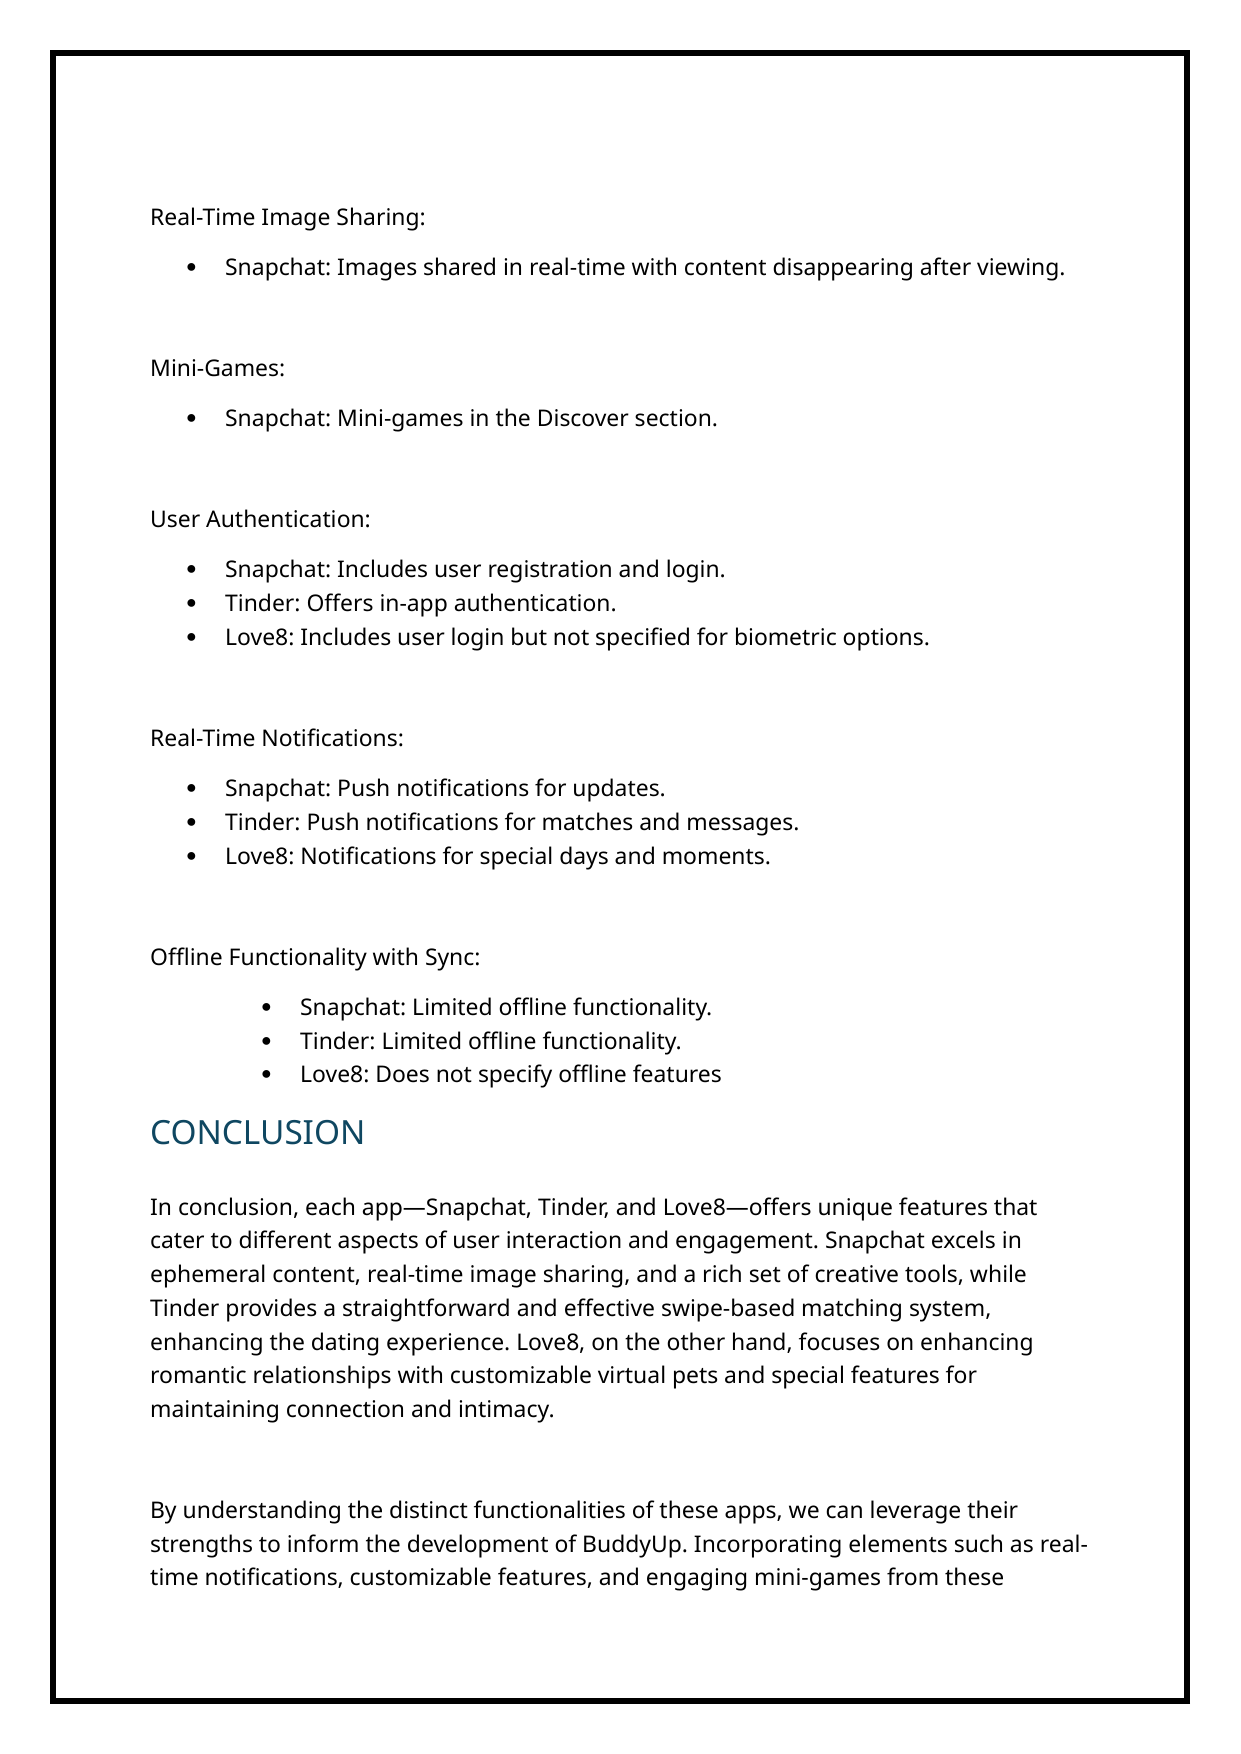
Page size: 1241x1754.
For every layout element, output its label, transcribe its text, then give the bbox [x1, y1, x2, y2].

list Tinder: Push notifications for matches and messages. [187, 806, 1090, 837]
list Snapchat: Limited offline functionality. [262, 991, 1090, 1022]
list Snapchat: Includes user registration and login. [187, 553, 1090, 584]
list Love8: Does not specify offline features [262, 1058, 1090, 1089]
list Snapchat: Push notifications for updates. [187, 772, 1090, 803]
list Snapchat: Images shared in real-time with content disappearing after viewing. [187, 251, 1090, 282]
text Real-Time Image Sharing: [150, 200, 1090, 232]
list Tinder: Offers in-app authentication. [187, 587, 1090, 618]
text CONCLUSION In conclusion, each app—Snapchat, Tinder, and Love8—offers unique features that cater to different aspects of user interaction and engagement. Snapchat excels in ephemeral content, real-time image sharing, and a rich set of creative tools, while Tinder provides a straightforward and effective swipe-based matching system, enhancing the dating experience. Love8, on the other hand, focuses on enhancing romantic relationships with customizable virtual pets and special features for maintaining connection and intimacy. [150, 1109, 1090, 1424]
text Real-Time Notifications: [150, 722, 1090, 753]
list Snapchat: Mini-games in the Discover section. [187, 402, 1090, 433]
text User Authentication: [150, 503, 1090, 534]
list Love8: Includes user login but not specified for biometric options. [187, 621, 1090, 652]
text Mini-Games: [150, 352, 1090, 383]
text Offline Functionality with Sync: [150, 940, 1090, 972]
list Love8: Notifications for special days and moments. [187, 839, 1090, 871]
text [150, 1494, 1090, 1592]
list Tinder: Limited offline functionality. [262, 1024, 1090, 1056]
